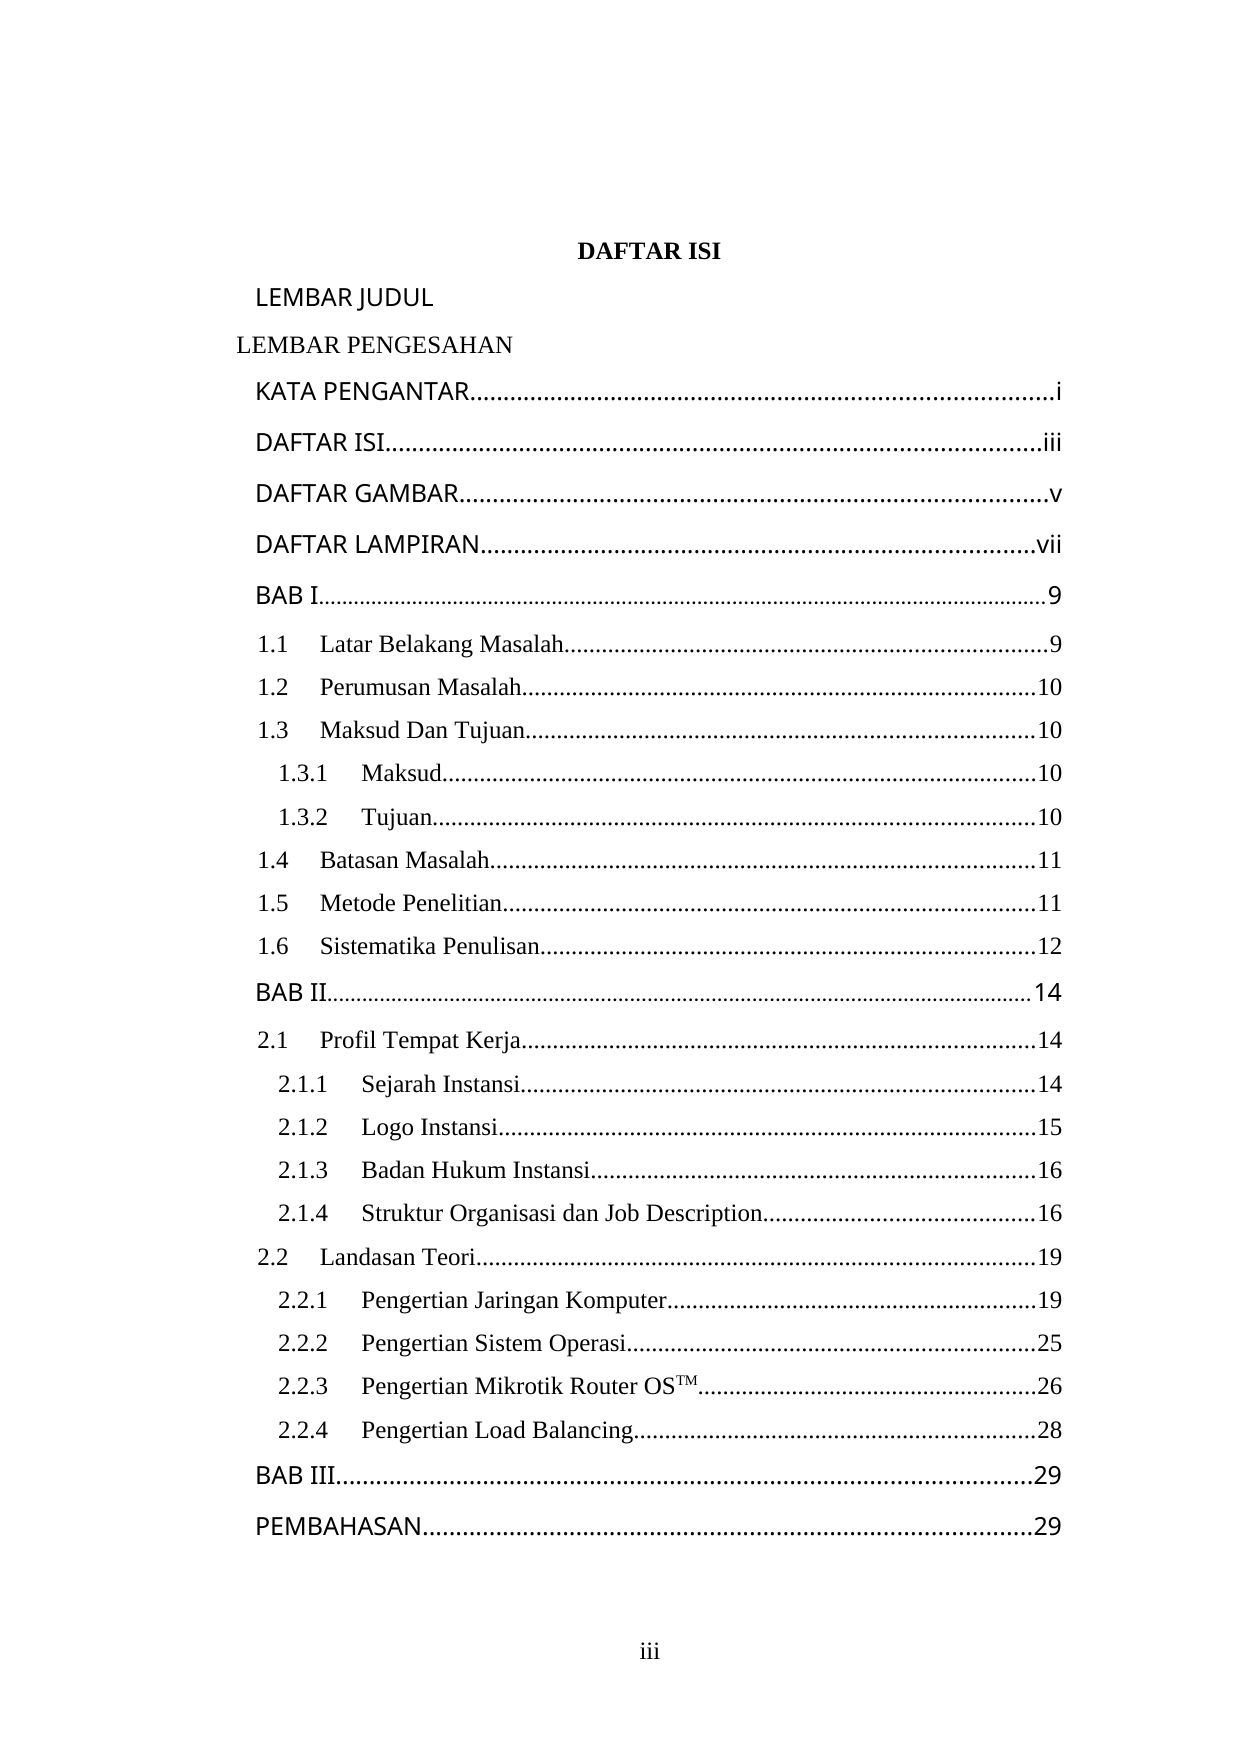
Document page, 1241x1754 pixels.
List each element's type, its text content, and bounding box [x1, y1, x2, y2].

text DAFTAR ISI iii [255, 424, 1061, 459]
text 1.1 Latar Belakang Masalah 9 [257, 629, 1063, 657]
text 2.1.4 Struktur Organisasi dan Job Description 16 [278, 1198, 1063, 1227]
text 2.2.4 Pengertian Load Balancing 28 [278, 1415, 1063, 1443]
text 2.2 Landasan Teori 19 [257, 1242, 1063, 1271]
text 2.2.3 Pengertian Mikrotik Router OSTM 26 [278, 1371, 1063, 1400]
text 1.3.1 Maksud 10 [278, 758, 1063, 787]
text DAFTAR GAMBAR v [255, 476, 1061, 510]
text BAB III 29 [255, 1458, 1061, 1492]
text 2.1.2 Logo Instansi 15 [278, 1112, 1063, 1141]
text 1.4 Batasan Masalah 11 [257, 845, 1063, 874]
text DAFTAR LAMPIRAN vii [255, 527, 1061, 561]
text 1.3.2 Tujuan 10 [278, 802, 1063, 830]
text 2.2.1 Pengertian Jaringan Komputer 19 [278, 1285, 1063, 1314]
text 1.2 Perumusan Masalah 10 [257, 672, 1063, 701]
subtitle DAFTAR ISI [236, 236, 1063, 265]
text 1.3 Maksud Dan Tujuan 10 [257, 715, 1063, 744]
text 2.2.2 Pengertian Sistem Operasi 25 [278, 1328, 1063, 1357]
text LEMBAR PENGESAHAN [236, 330, 1063, 359]
text KATA PENGANTAR i [255, 373, 1061, 408]
text 2.1.1 Sejarah Instansi 14 [278, 1069, 1063, 1098]
text 2.1 Profil Tempat Kerja 14 [257, 1026, 1063, 1054]
text 1.5 Metode Penelitian 11 [257, 888, 1063, 917]
text PEMBAHASAN 29 [255, 1509, 1061, 1543]
text 2.1.3 Badan Hukum Instansi 16 [278, 1155, 1063, 1184]
text 1.6 Sistematika Penulisan 12 [257, 931, 1063, 960]
text LEMBAR JUDUL [255, 279, 1061, 313]
text BAB I 9 [255, 578, 1061, 612]
text BAB II 14 [255, 974, 1061, 1009]
